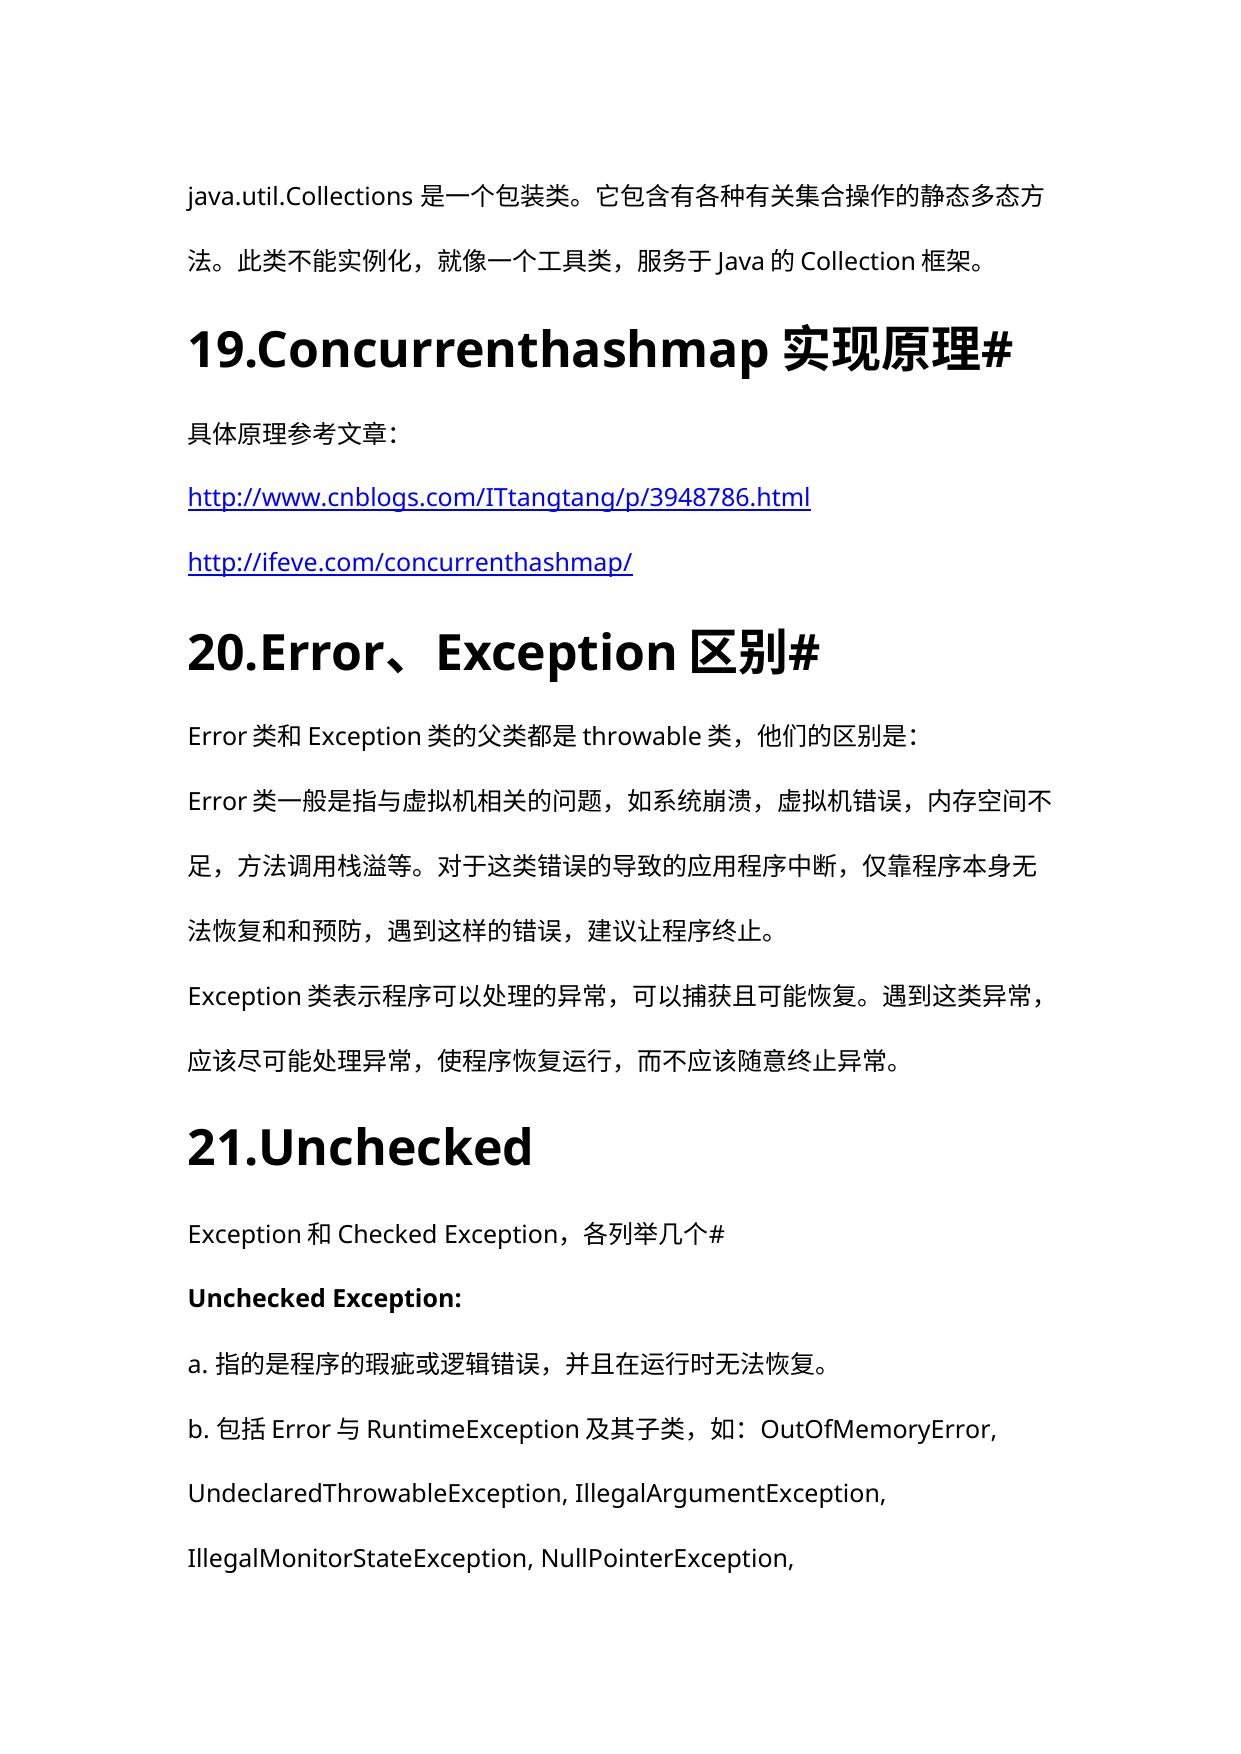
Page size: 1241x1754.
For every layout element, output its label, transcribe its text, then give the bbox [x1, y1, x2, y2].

text 20.Error、Exception区别# [187, 600, 1053, 697]
text 21.Unchecked [187, 1097, 1053, 1195]
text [187, 1200, 1053, 1590]
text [187, 162, 1053, 292]
text 具体原理参考文章： http://www.cnblogs.com/ITtangtang/p/3948786.html http://ifeve.com/concurrenthashmap/ [187, 400, 1053, 595]
text 19.Concurrenthashmap实现原理# [187, 297, 1053, 394]
text Error类和Exception类的父类都是throwable类，他们的区别是： Error类一般是指与虚拟机相关的问题，如系统崩溃，虚拟机错误，内存空间不足，方法调用栈溢等。对于这类错误的导致的应用程序中断，仅靠程序本身无法恢复和和预防，遇到这样的错误，建议让程序终止。 Exception类表示程序可以处理的异常，可以捕获且可能恢复。遇到这类异常，应该尽可能处理异常，使程序恢复运行，而不应该随意终止异常。 [187, 702, 1053, 1092]
